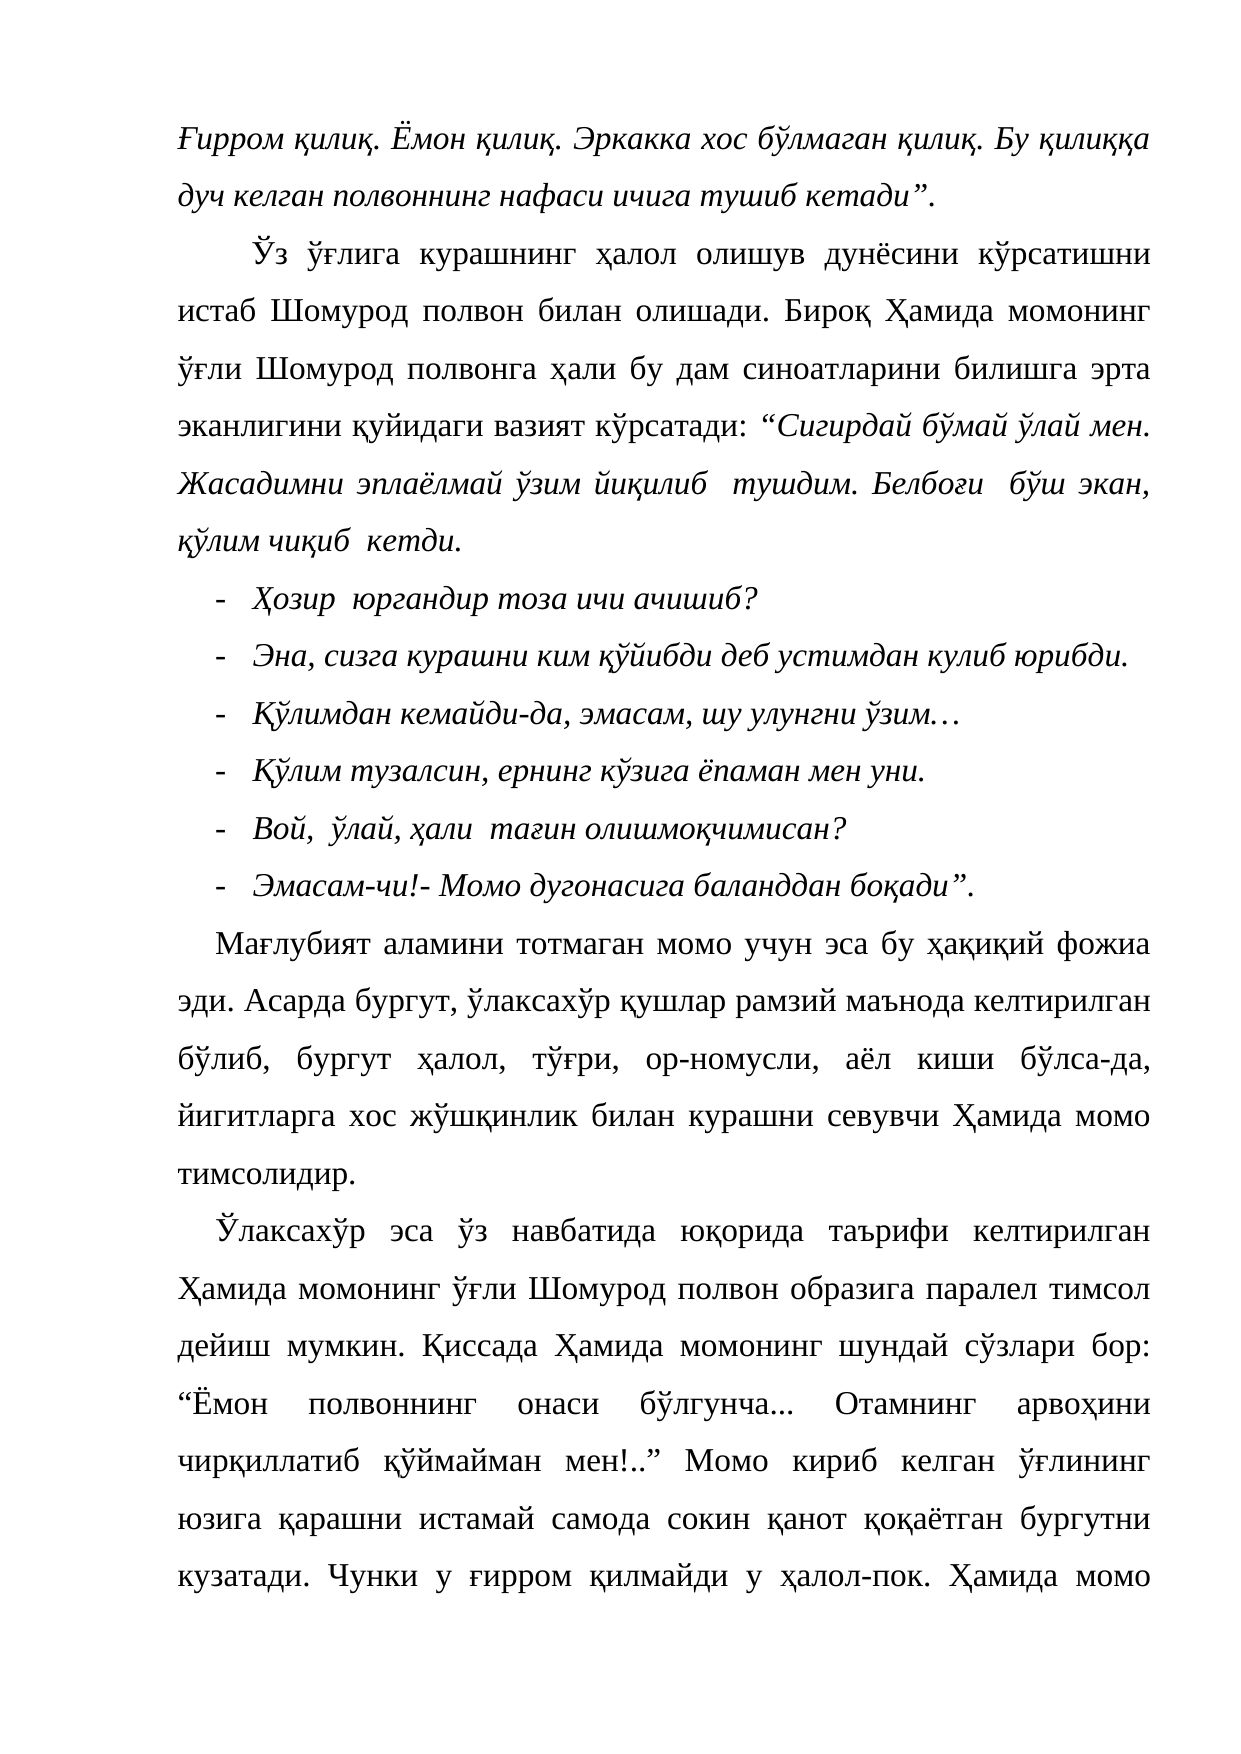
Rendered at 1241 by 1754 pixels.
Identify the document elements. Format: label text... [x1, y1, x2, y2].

text Мағлубият аламини тотмаган момо учун эса бу ҳақиқий фожиа эди. Асарда бургут, ўлаксахўр қушлар рамзий маънода келтирилган бўлиб, бургут ҳалол, тўғри, ор-номусли, аёл киши бўлса-да, йигитларга хос жўшқинлик билан курашни севувчи Ҳамида момо тимсолидир. [177, 923, 1152, 1191]
list Қўлим тузалсин, ернинг кўзига ёпаман мен уни. [215, 751, 1152, 789]
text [177, 1211, 1152, 1594]
list Эмасам-чи!- Момо дугонасига баланддан боқади”. [215, 866, 1152, 904]
list Эна, сизга курашни ким қўйибди деб устимдан кулиб юрибди. [215, 636, 1152, 674]
list Вой, ўлай, ҳали тағин олишмоқчимисан? [215, 808, 1152, 846]
list Ҳозир юргандир тоза ичи ачишиб? [215, 578, 1152, 616]
text Ўз ўғлига курашнинг ҳалол олишув дунёсини кўрсатишни истаб Шомурод полвон билан олишади. Бироқ Ҳамида момонинг ўғли Шомурод полвонга ҳали бу дам синоатларини билишга эрта эканлигини қуйидаги вазият кўрсатади: “Сигирдай бўмай ўлай мен. Жасадимни эплаёлмай ўзим йиқилиб тушдим. Белбоғи бўш экан, қўлим чиқиб кетди. [177, 233, 1152, 559]
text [177, 118, 1152, 214]
list Қўлимдан кемайди-да, эмасам, шу улунгни ўзим… [215, 693, 1152, 731]
